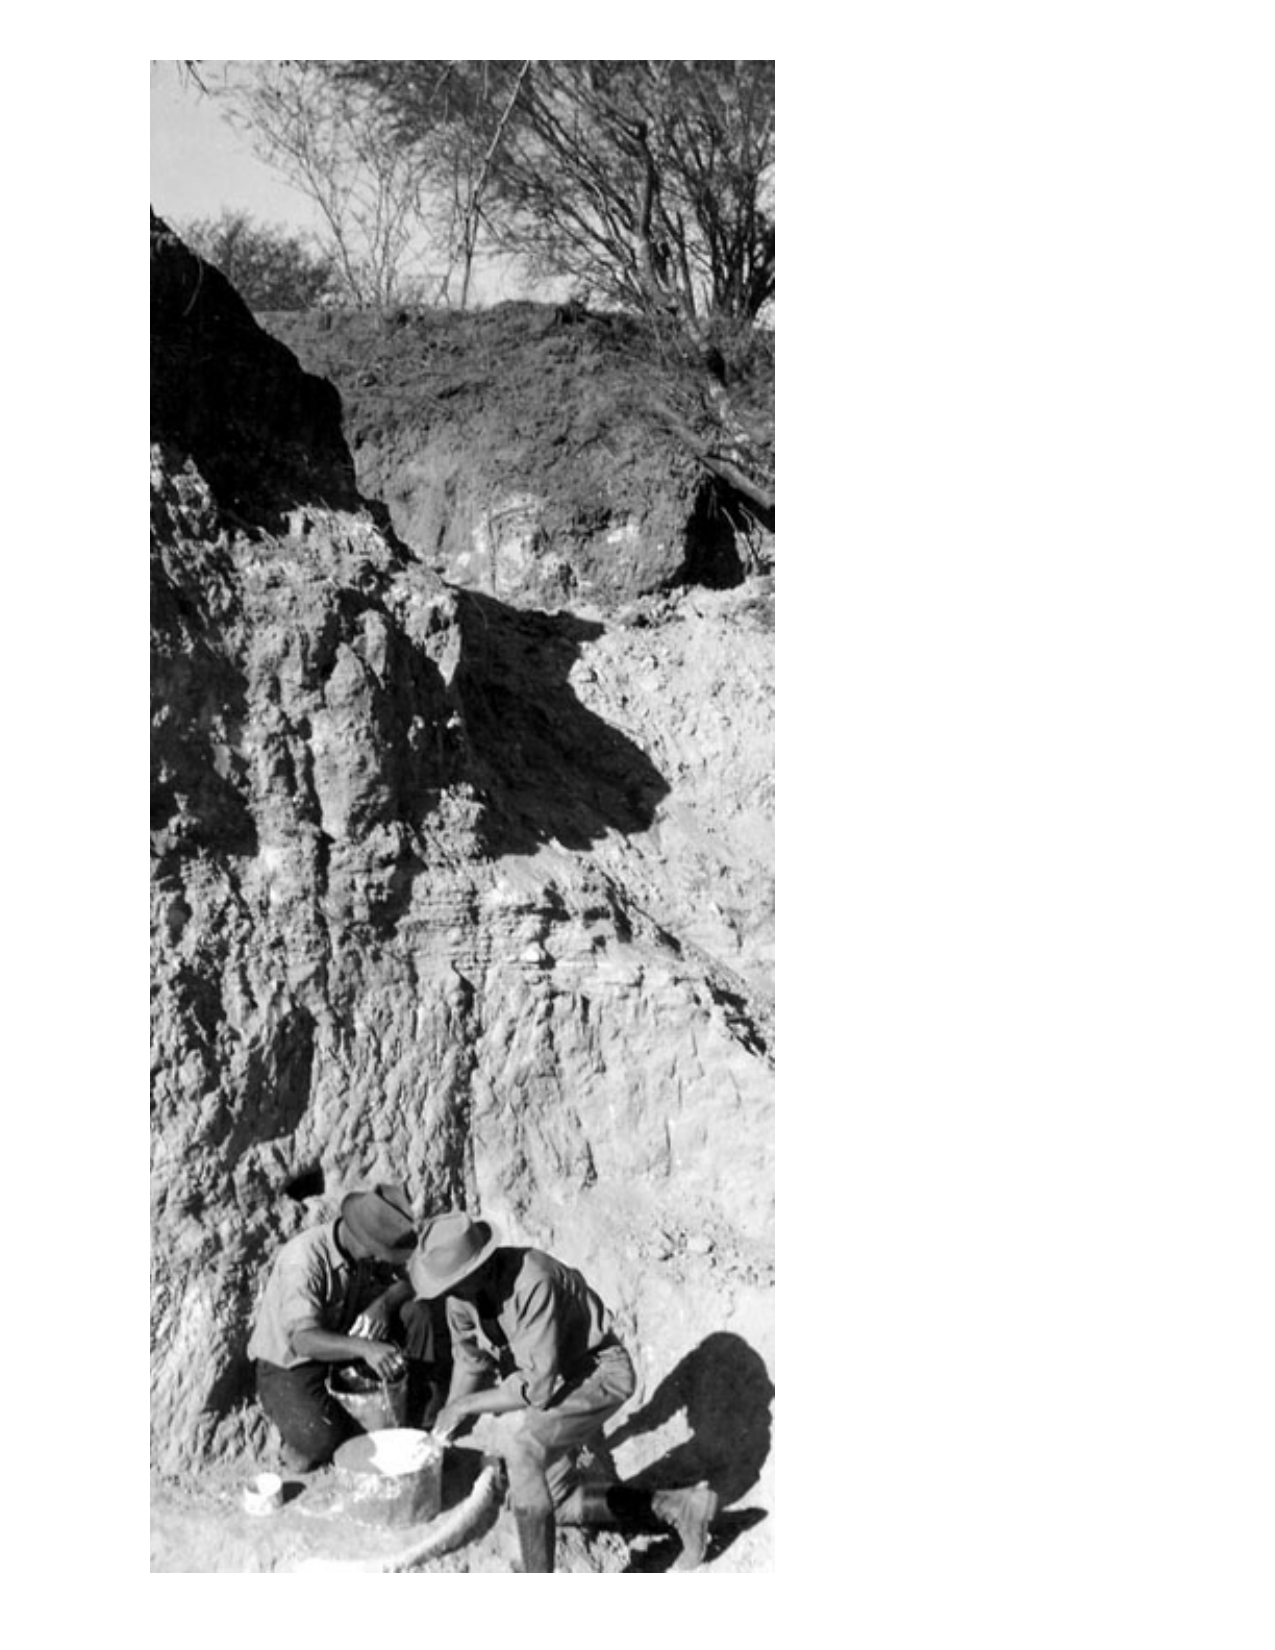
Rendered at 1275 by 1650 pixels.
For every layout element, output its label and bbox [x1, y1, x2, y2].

picture [150, 60, 775, 1573]
